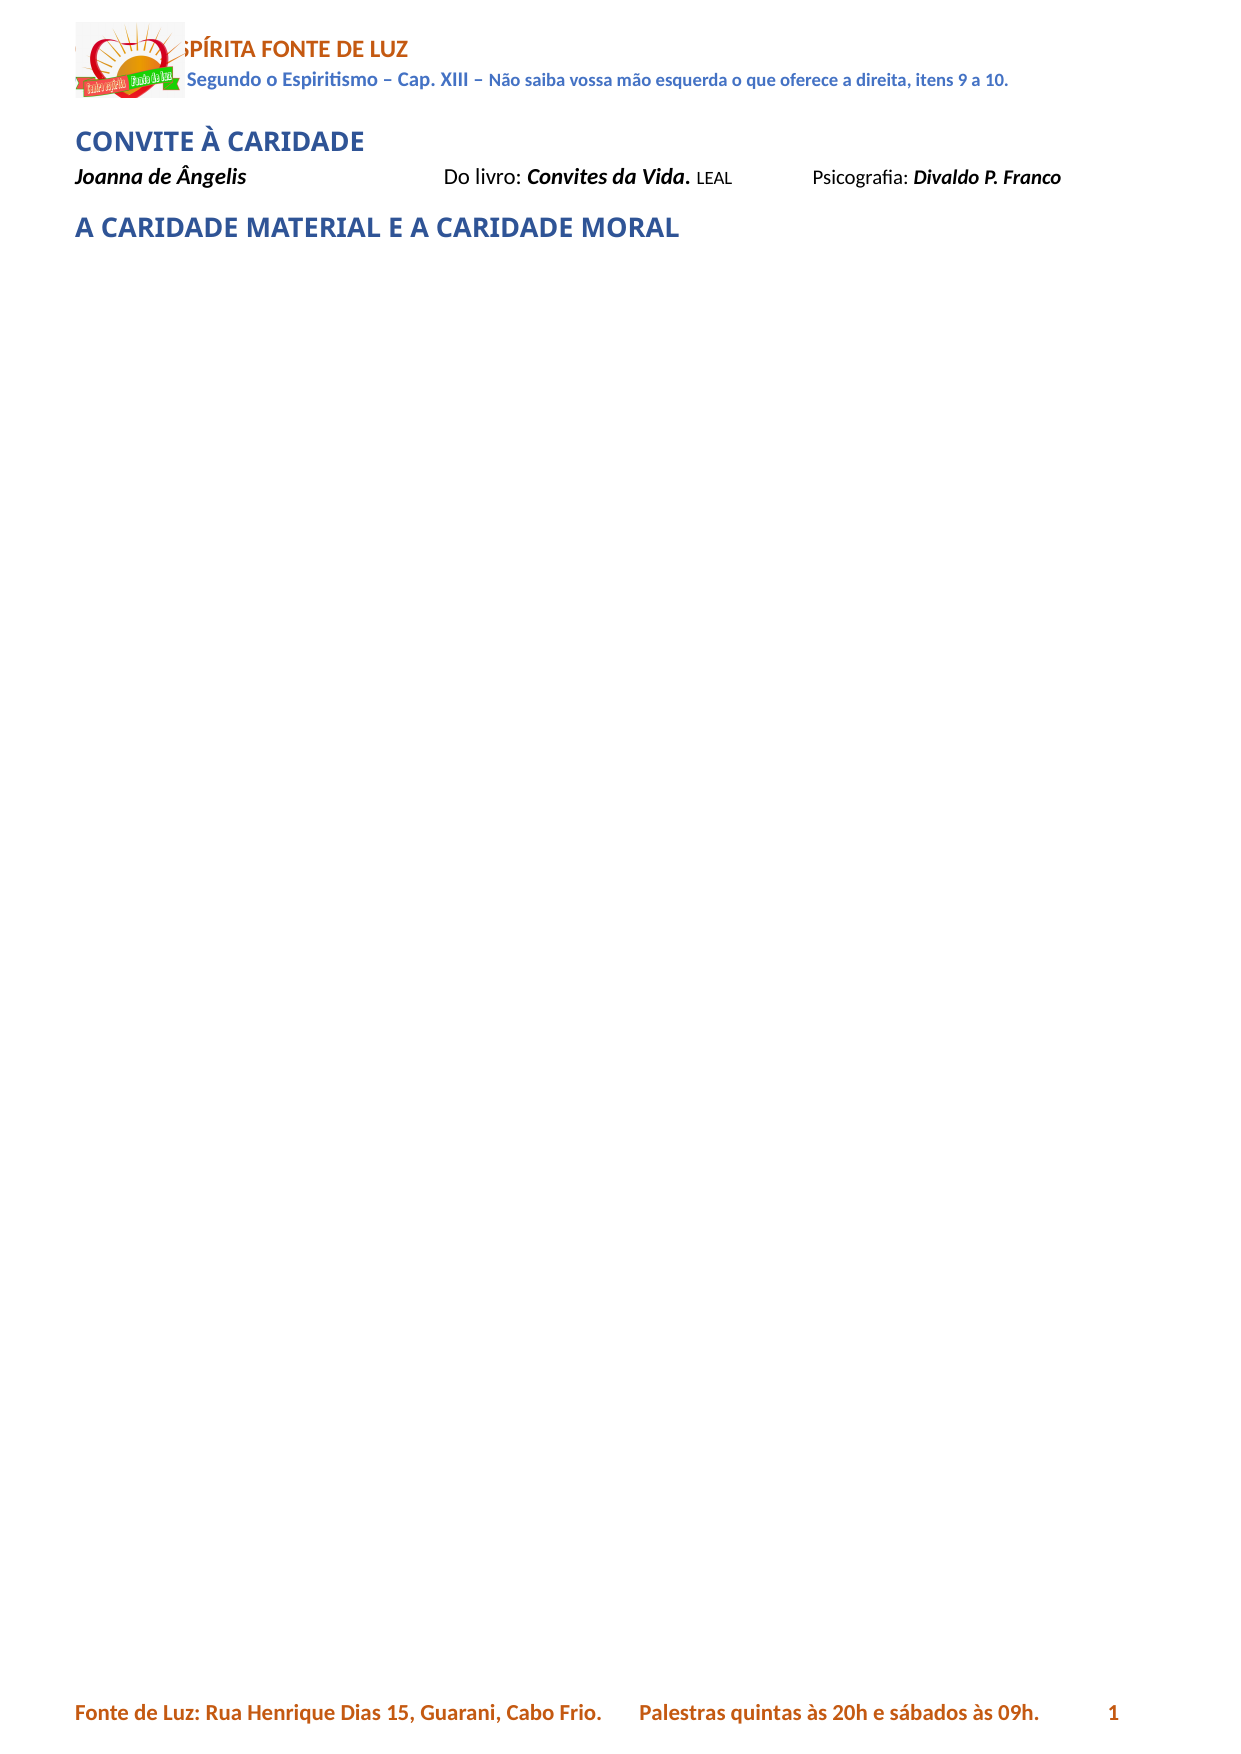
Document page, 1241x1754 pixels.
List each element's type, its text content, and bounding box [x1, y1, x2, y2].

subtitle A CARIDADE MATERIAL E A CARIDADE MORAL [75, 209, 1165, 246]
text Joanna de Ângelis Do livro: Convites da Vida. LEAL Psicografia: Divaldo P. Franco [75, 162, 1165, 190]
subtitle CONVITE À CARIDADE [75, 122, 1165, 159]
picture [75, 22, 185, 98]
